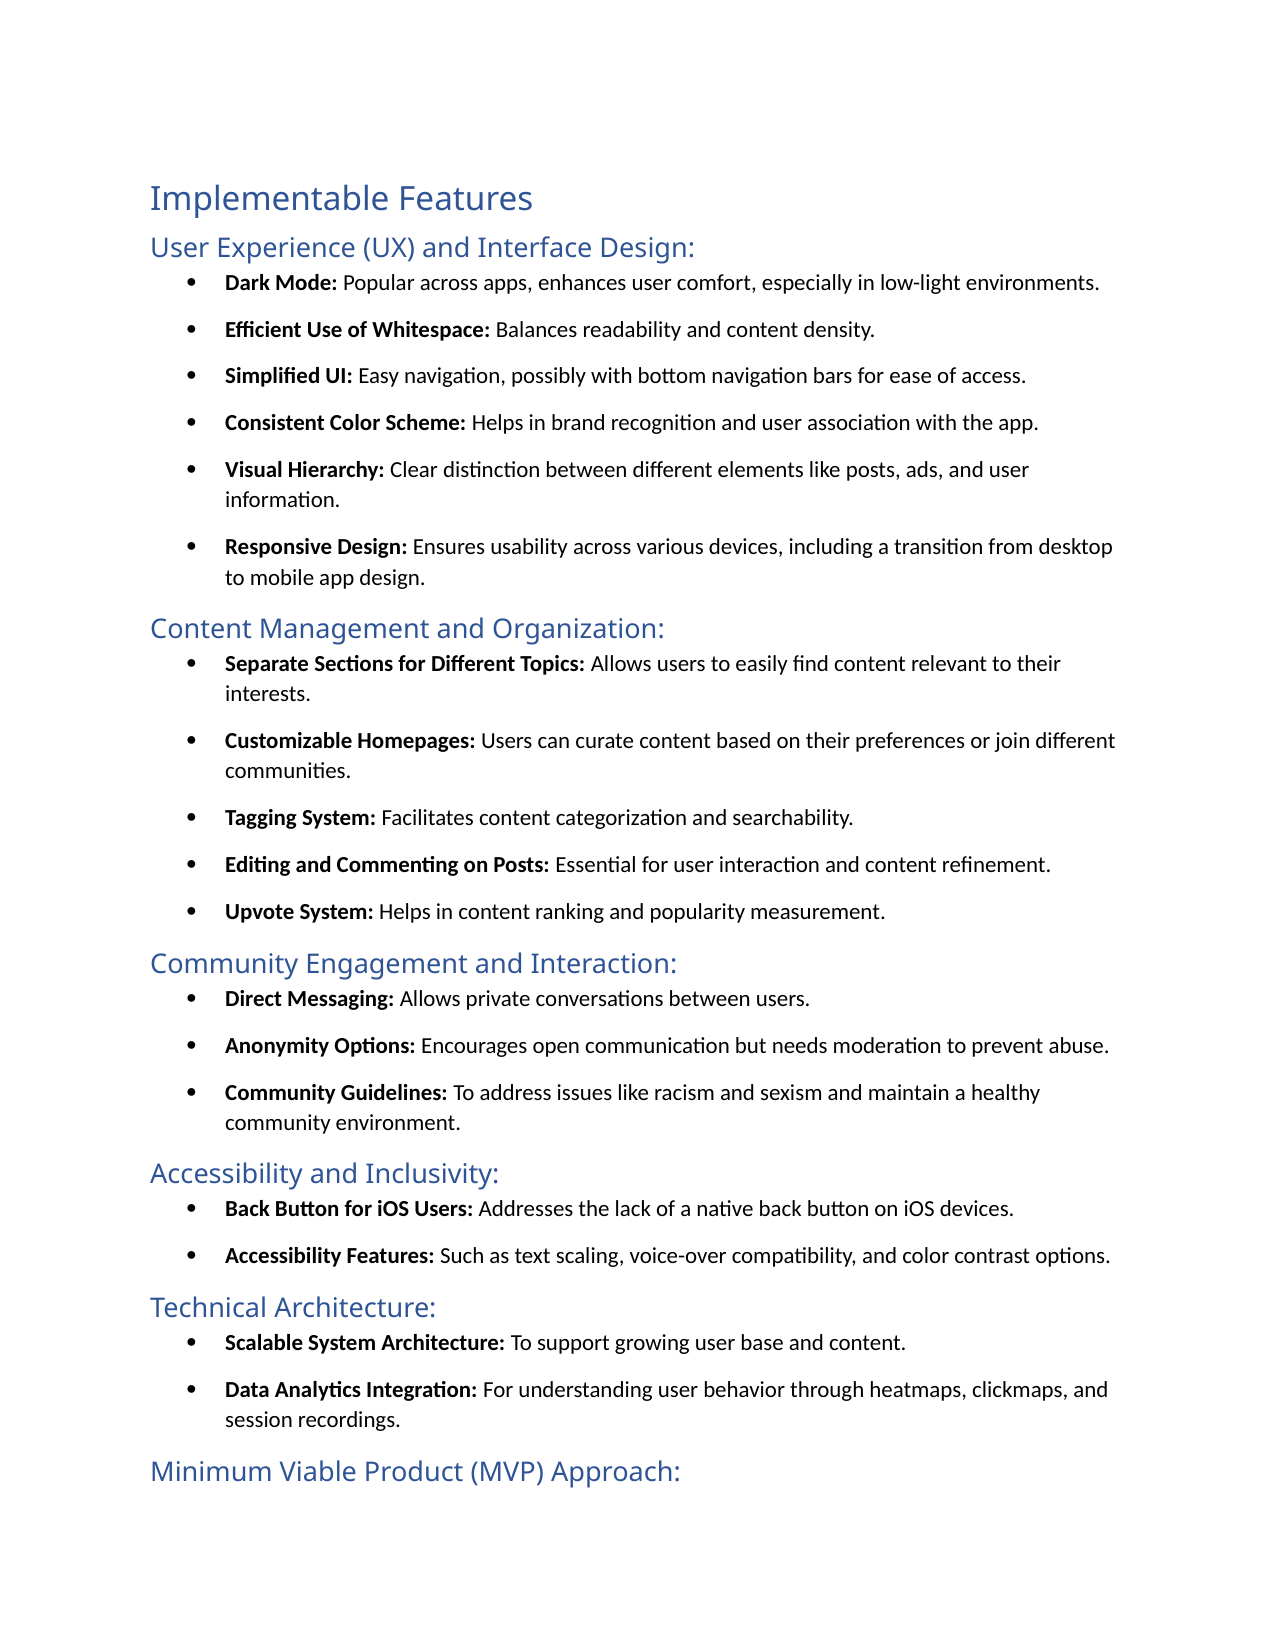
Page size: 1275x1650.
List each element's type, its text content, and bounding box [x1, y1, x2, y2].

list Community Guidelines: To address issues like racism and sexism and maintain a healthy community environment. [187, 1078, 1125, 1136]
list Upvote System: Helps in content ranking and popularity measurement. [187, 897, 1125, 925]
list Accessibility Features: Such as text scaling, voice-over compatibility, and color contrast options. [187, 1241, 1125, 1269]
list Responsive Design: Ensures usability across various devices, including a transition from desktop to mobile app design. [187, 532, 1125, 591]
subtitle Community Engagement and Interaction: [150, 944, 1125, 981]
subtitle Content Management and Organization: [150, 609, 1125, 646]
list Consistent Color Scheme: Helps in brand recognition and user association with the app. [187, 408, 1125, 437]
list Visual Hierarchy: Clear distinction between different elements like posts, ads, and user information. [187, 455, 1125, 514]
list Customizable Homepages: Users can curate content based on their preferences or join different communities. [187, 726, 1125, 785]
list Back Button for iOS Users: Addresses the lack of a native back button on iOS devices. [187, 1194, 1125, 1223]
subtitle User Experience (UX) and Interface Design: [150, 228, 1125, 265]
list Simplified UI: Easy navigation, possibly with bottom navigation bars for ease of access. [187, 362, 1125, 390]
list Scalable System Architecture: To support growing user base and content. [187, 1328, 1125, 1356]
list Direct Messaging: Allows private conversations between users. [187, 984, 1125, 1012]
list Anonymity Options: Encourages open communication but needs moderation to prevent abuse. [187, 1031, 1125, 1059]
list Tagging System: Facilitates content categorization and searchability. [187, 803, 1125, 832]
list Dark Mode: Popular across apps, enhances user comfort, especially in low-light environments. [187, 268, 1125, 296]
subtitle Implementable Features [150, 175, 1125, 220]
list Separate Sections for Different Topics: Allows users to easily find content relevant to their interests. [187, 649, 1125, 708]
subtitle Minimum Viable Product (MVP) Approach: [150, 1452, 1125, 1489]
subtitle Technical Architecture: [150, 1288, 1125, 1325]
list Efficient Use of Whitespace: Balances readability and content density. [187, 315, 1125, 343]
list Editing and Commenting on Posts: Essential for user interaction and content refinement. [187, 850, 1125, 878]
subtitle Accessibility and Inclusivity: [150, 1155, 1125, 1192]
list Data Analytics Integration: For understanding user behavior through heatmaps, clickmaps, and session recordings. [187, 1375, 1125, 1433]
